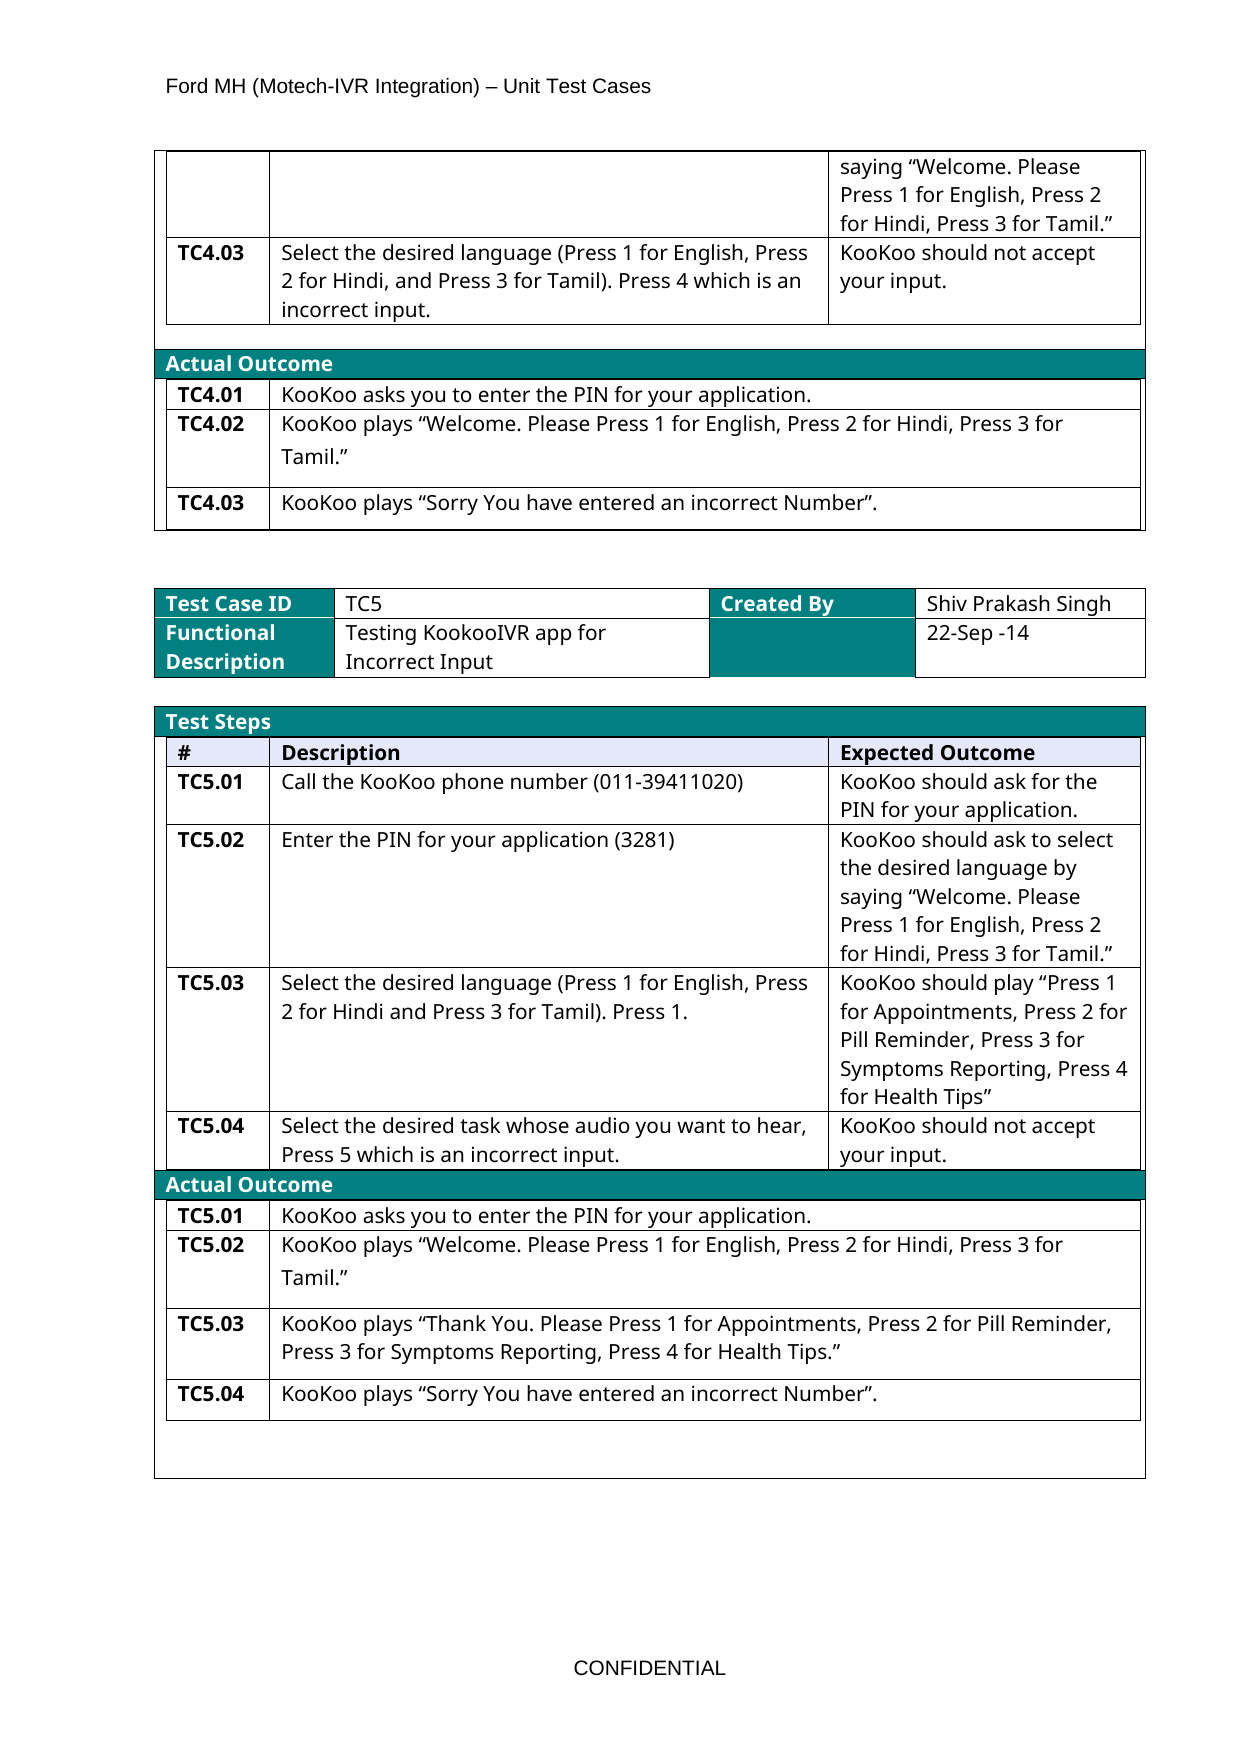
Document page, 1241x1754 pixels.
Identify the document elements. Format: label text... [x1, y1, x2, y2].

table_cell [829, 968, 1140, 1111]
table_cell [1141, 379, 1145, 530]
table_cell [710, 618, 915, 677]
table_cell [270, 767, 828, 824]
table_cell Functional Description [155, 618, 334, 677]
table_cell [167, 1112, 269, 1169]
table_header Created By [710, 589, 915, 617]
table_cell [167, 825, 269, 967]
table_cell Actual Outcome [155, 1171, 1145, 1199]
table_cell [167, 767, 269, 824]
table_cell [155, 1200, 1145, 1478]
table_cell [270, 380, 1140, 409]
table_header TC5 [335, 589, 709, 617]
table_cell [270, 825, 828, 967]
table_cell [829, 1112, 1140, 1169]
table_cell Testing KookooIVR app for Incorrect Input [335, 619, 709, 677]
table_cell [829, 825, 1140, 967]
table_cell [155, 379, 166, 530]
table_cell [155, 737, 166, 1169]
table_cell [1141, 737, 1145, 1169]
table_cell [270, 410, 1140, 487]
table_cell [270, 1112, 828, 1169]
table_cell [167, 968, 269, 1111]
table_header Test Steps [155, 707, 1145, 736]
table_cell [167, 488, 269, 529]
table_header Shiv Prakash Singh [916, 589, 1145, 617]
table_header Test Case ID [155, 589, 334, 617]
table_cell [270, 488, 1140, 529]
table_cell [829, 767, 1140, 824]
table_cell 22-Sep -14 [916, 619, 1145, 677]
table_cell [167, 380, 269, 409]
table_cell [270, 968, 828, 1111]
table_cell Actual Outcome [155, 350, 1145, 378]
table_cell [167, 410, 269, 487]
table_cell [155, 151, 1145, 348]
